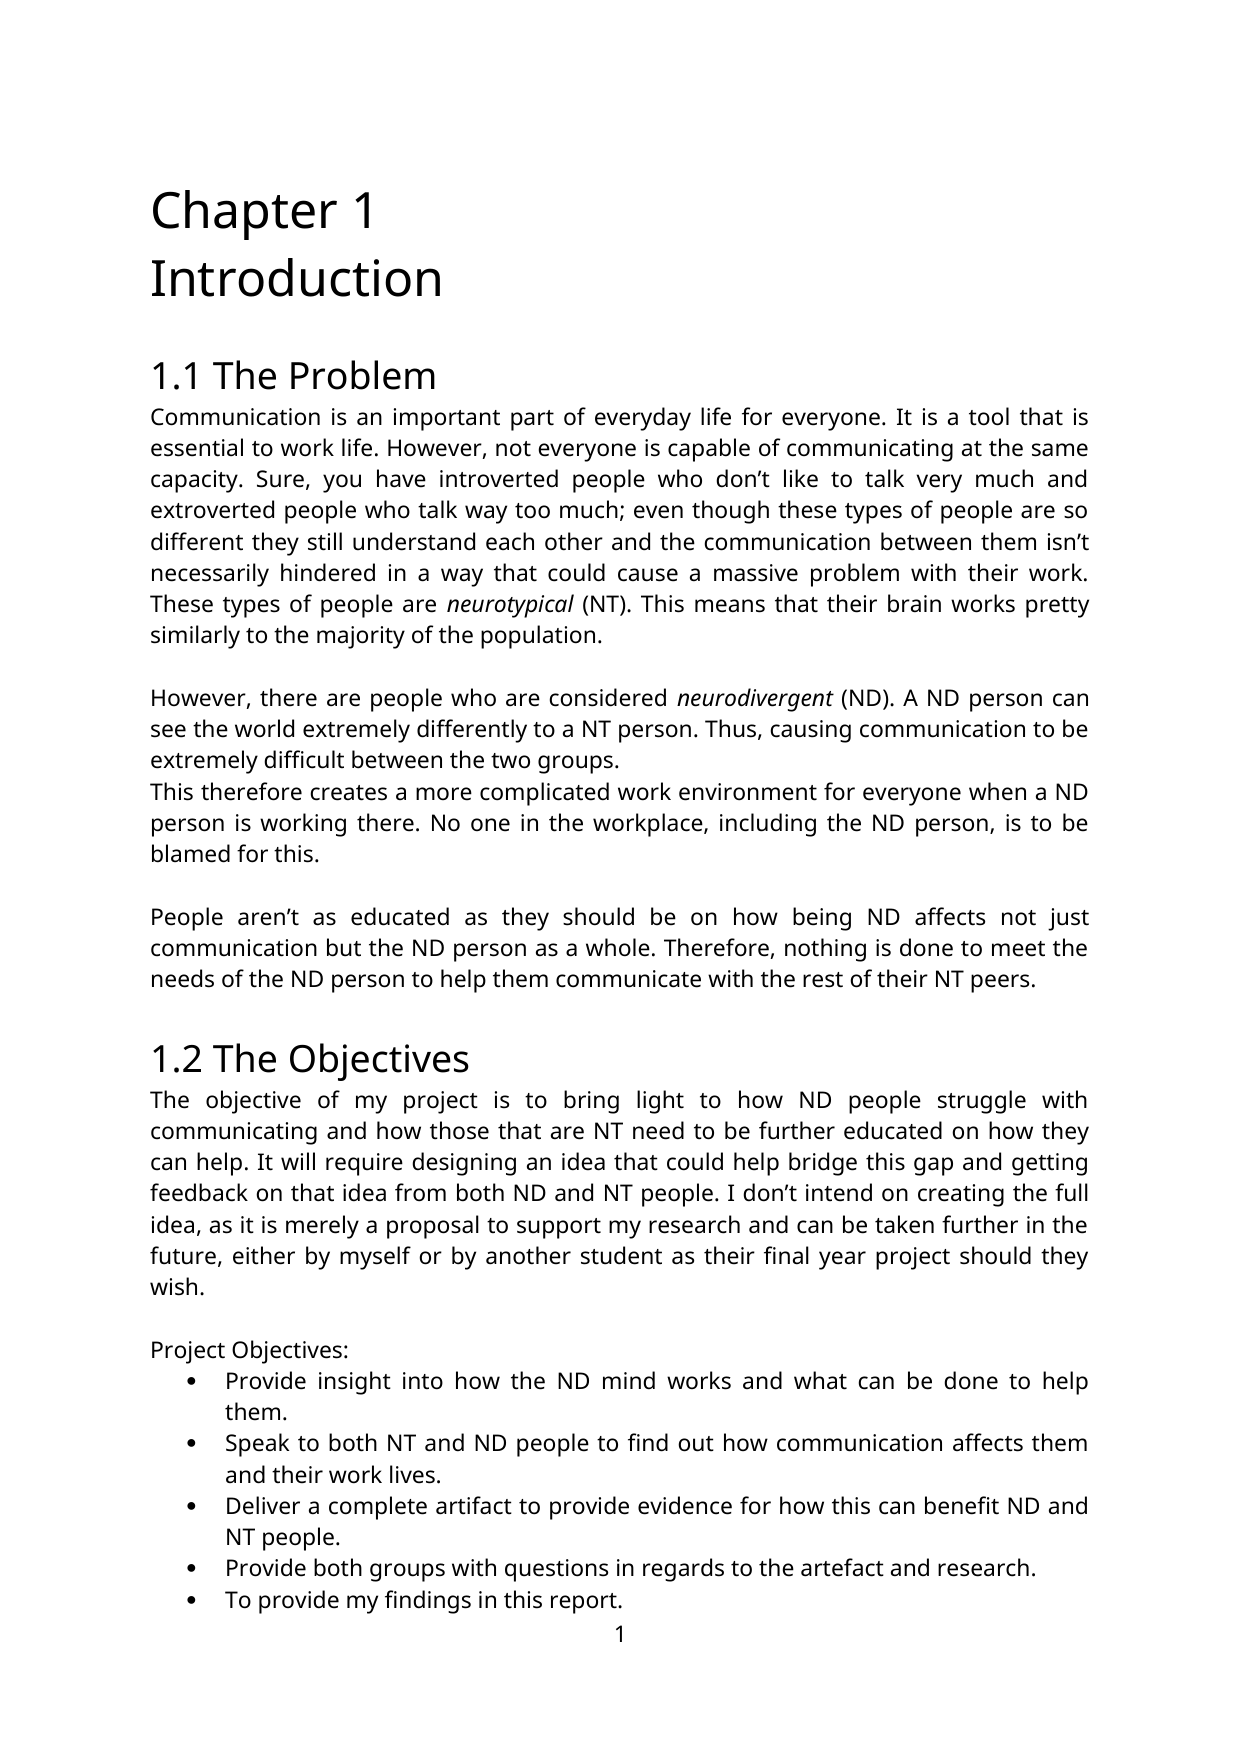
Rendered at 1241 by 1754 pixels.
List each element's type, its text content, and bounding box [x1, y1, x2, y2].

subtitle 1.1 The Problem [150, 349, 1090, 401]
subtitle Chapter 1 Introduction [150, 175, 1090, 311]
text However, there are people who are considered neurodivergent (ND). A ND person can see the world extremely differently to a NT person. Thus, causing communication to be extremely difficult between the two groups. [150, 682, 1090, 776]
list To provide my findings in this report. [187, 1583, 1090, 1615]
text Project Objectives: [150, 1333, 1090, 1365]
text People aren’t as educated as they should be on how being ND affects not just communication but the ND person as a whole. Therefore, nothing is done to meet the needs of the ND person to help them communicate with the rest of their NT peers. [150, 901, 1090, 994]
text The objective of my project is to bring light to how ND people struggle with communicating and how those that are NT need to be further educated on how they can help. It will require designing an idea that could help bridge this gap and getting feedback on that idea from both ND and NT people. I don’t intend on creating the full idea, as it is merely a proposal to support my research and can be taken further in the future, either by myself or by another student as their final year project should they wish. [150, 1083, 1090, 1302]
text Communication is an important part of everyday life for everyone. It is a tool that is essential to work life. However, not everyone is capable of communicating at the same capacity. Sure, you have introverted people who don’t like to talk very much and extroverted people who talk way too much; even though these types of people are so different they still understand each other and the communication between them isn’t necessarily hindered in a way that could cause a massive problem with their work. These types of people are neurotypical (NT). This means that their brain works pretty similarly to the majority of the population. [150, 401, 1090, 651]
list Deliver a complete artifact to provide evidence for how this can benefit ND and NT people. [187, 1490, 1090, 1552]
subtitle 1.2 The Objectives [150, 1032, 1090, 1083]
text This therefore creates a more complicated work environment for everyone when a ND person is working there. No one in the workplace, including the ND person, is to be blamed for this. [150, 776, 1090, 869]
list Provide insight into how the ND mind works and what can be done to help them. [187, 1365, 1090, 1427]
list Provide both groups with questions in regards to the artefact and research. [187, 1552, 1090, 1583]
list Speak to both NT and ND people to find out how communication affects them and their work lives. [187, 1427, 1090, 1490]
